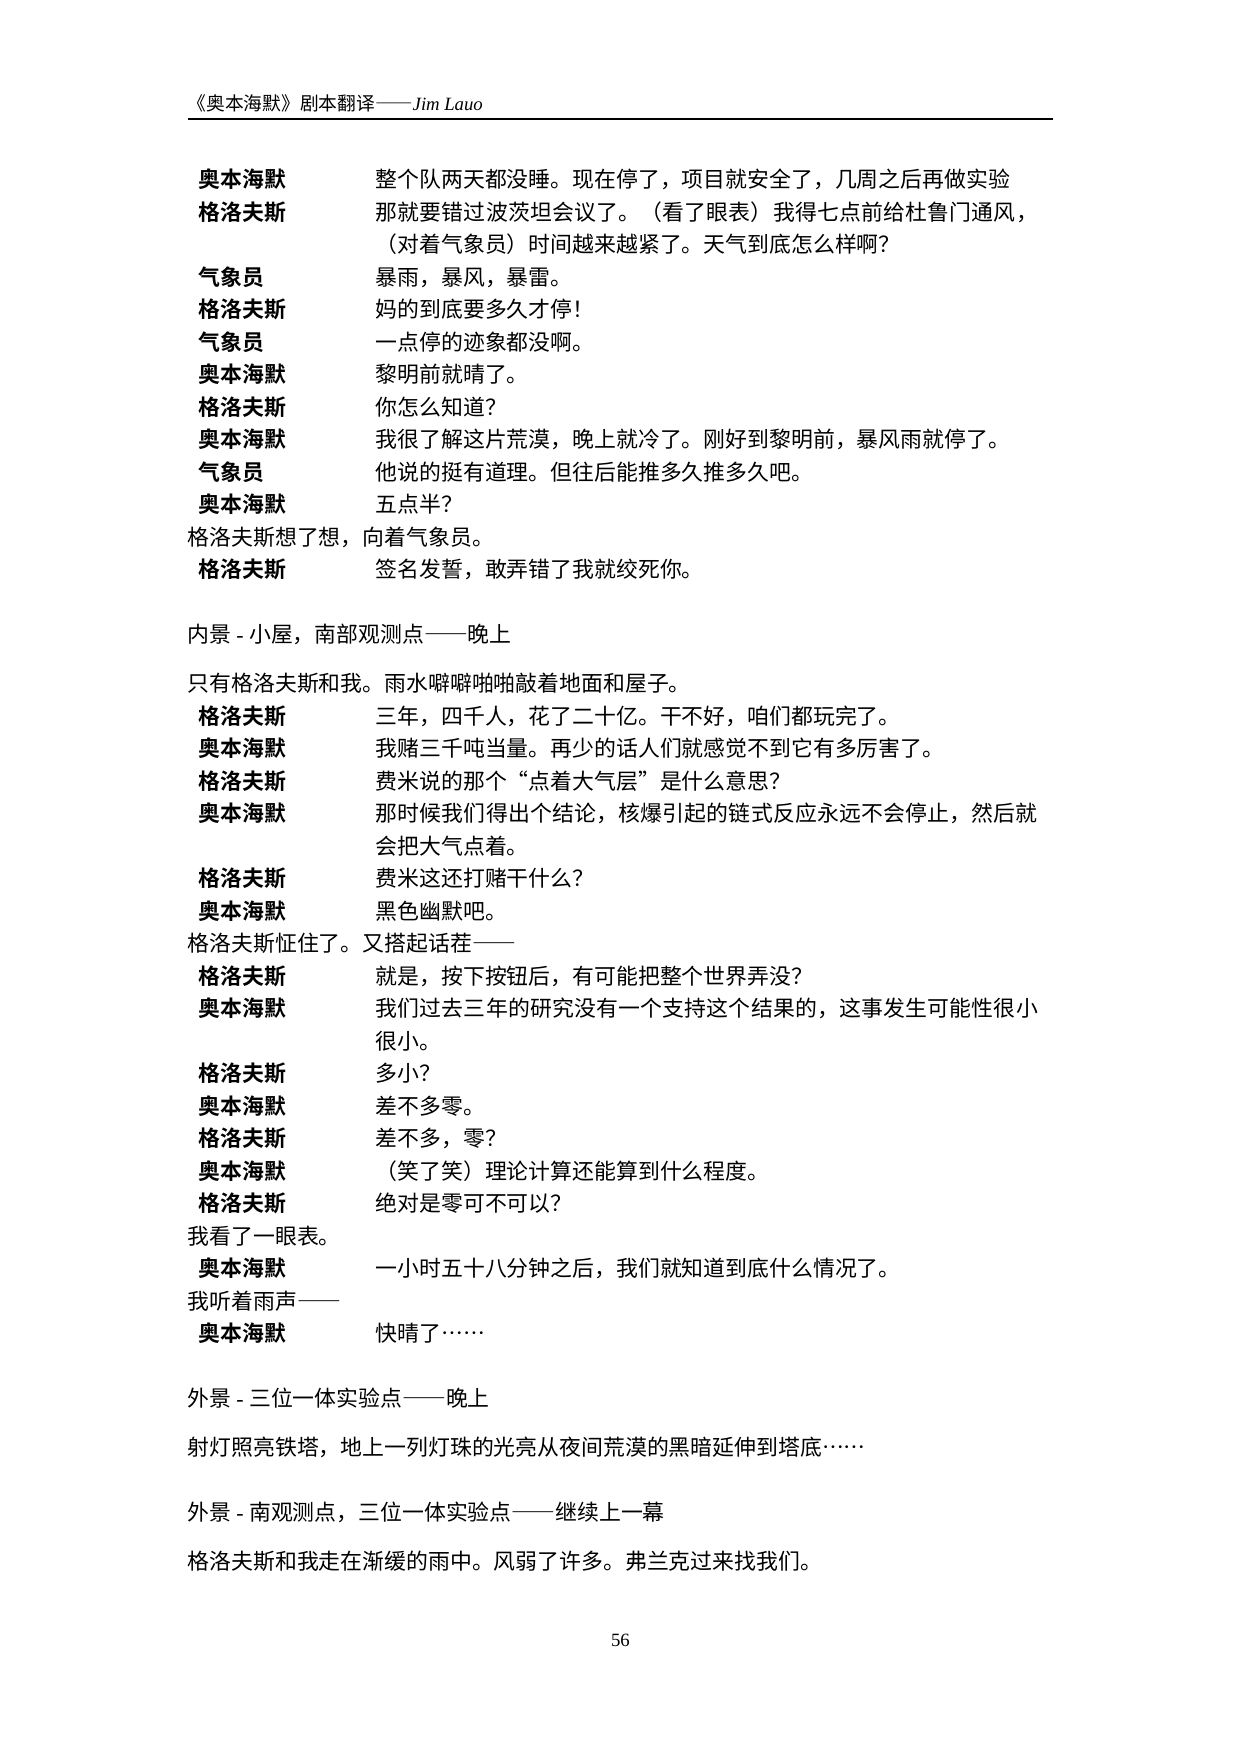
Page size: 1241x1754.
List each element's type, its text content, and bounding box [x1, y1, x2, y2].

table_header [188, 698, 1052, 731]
text 射灯照亮铁塔，地上一列灯珠的光亮从夜间荒漠的黑暗延伸到塔底…… [187, 1429, 1053, 1462]
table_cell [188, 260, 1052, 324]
text 格洛夫斯怔住了。又搭起话茬—— [187, 926, 1053, 958]
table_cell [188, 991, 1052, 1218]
text 外景 - 三位一体实验点——晚上 [187, 1381, 1053, 1413]
text 我看了一眼表。 [187, 1218, 1053, 1251]
text 我听着雨声—— [187, 1283, 1053, 1316]
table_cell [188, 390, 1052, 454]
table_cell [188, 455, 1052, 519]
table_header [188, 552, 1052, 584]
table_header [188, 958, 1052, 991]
text 格洛夫斯和我走在渐缓的雨中。风弱了许多。弗兰克过来找我们。 [187, 1543, 1053, 1576]
text 外景 - 南观测点，三位一体实验点——继续上一幕 [187, 1494, 1053, 1527]
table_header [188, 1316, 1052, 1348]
text 内景 - 小屋，南部观测点——晚上 [187, 617, 1053, 649]
text 格洛夫斯想了想，向着气象员。 [187, 519, 1053, 552]
text 只有格洛夫斯和我。雨水噼噼啪啪敲着地面和屋子。 [187, 666, 1053, 698]
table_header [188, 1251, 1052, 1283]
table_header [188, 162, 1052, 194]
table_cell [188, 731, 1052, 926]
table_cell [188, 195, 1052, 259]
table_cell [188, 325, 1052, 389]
